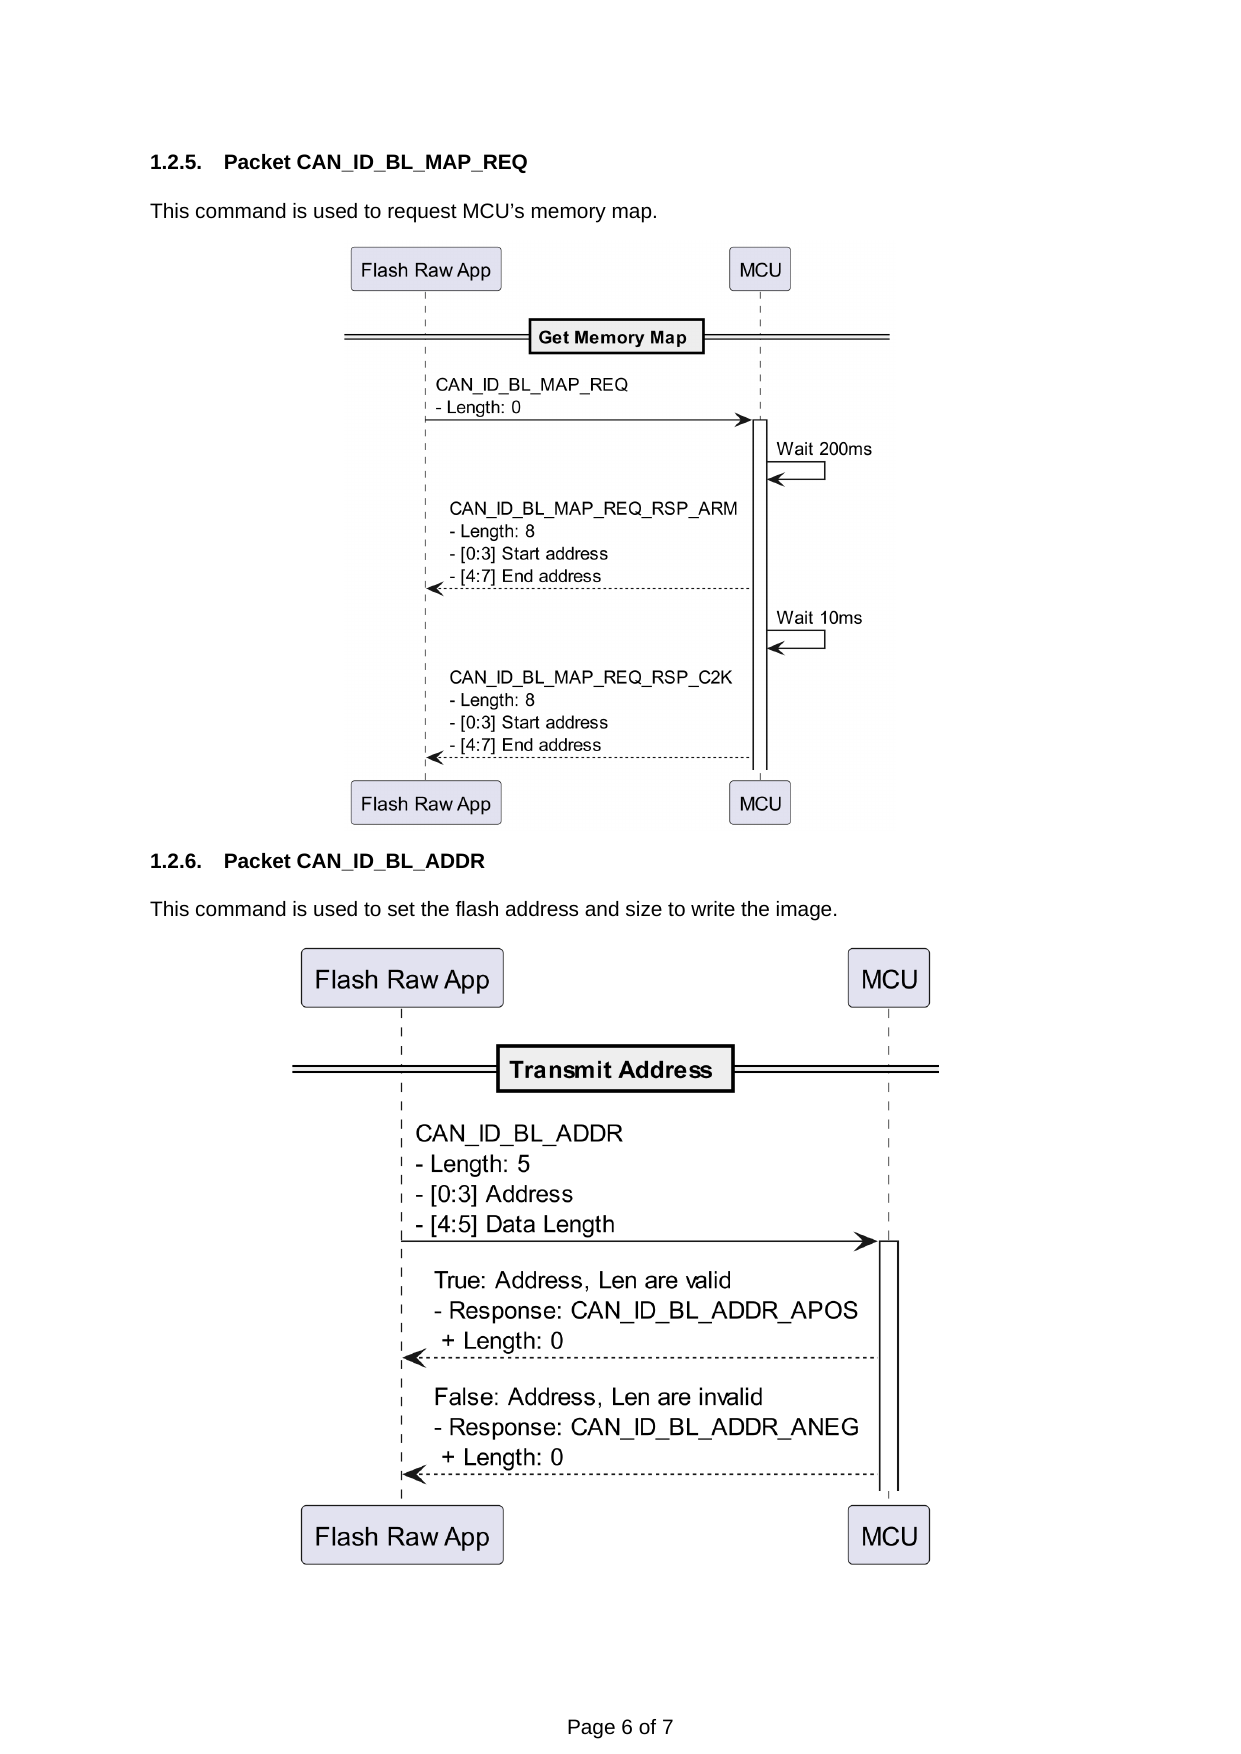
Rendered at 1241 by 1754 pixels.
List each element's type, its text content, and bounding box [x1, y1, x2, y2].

picture [344, 240, 897, 831]
text This command is used to request MCU’s memory map. [150, 198, 1090, 222]
text This command is used to set the flash address and size to write the image. [150, 897, 1090, 921]
subtitle Packet CAN_ID_BL_MAP_REQ [150, 150, 1090, 174]
picture [292, 939, 949, 1573]
subtitle Packet CAN_ID_BL_ADDR [150, 849, 1090, 873]
